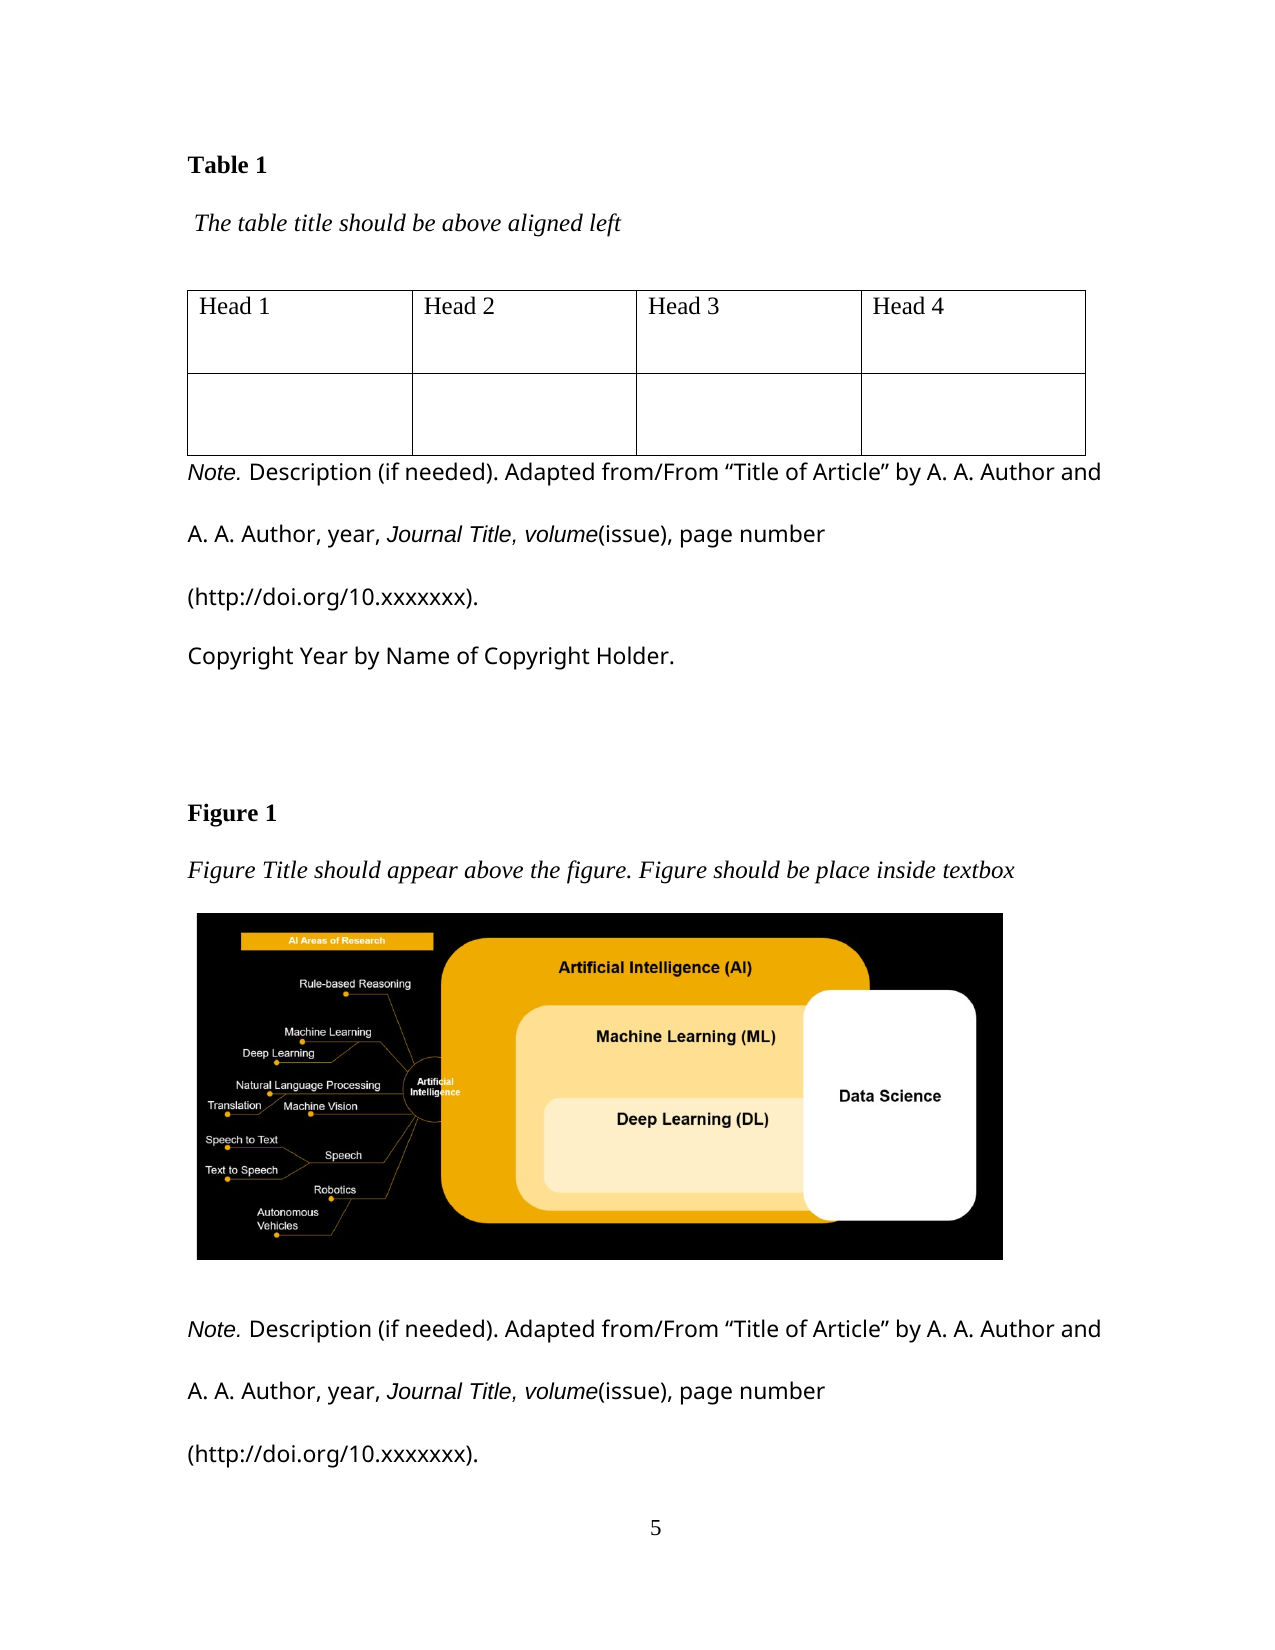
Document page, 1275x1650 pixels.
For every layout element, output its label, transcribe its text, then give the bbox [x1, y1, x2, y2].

subtitle Table 1 [187, 150, 1137, 179]
text The table title should be above aligned left [194, 208, 1137, 236]
table_header Head 2 [413, 291, 636, 372]
table_cell [637, 374, 861, 455]
table_cell [413, 374, 636, 455]
subtitle Figure 1 [187, 798, 1137, 827]
table_cell [862, 374, 1085, 455]
table_header Head 1 [188, 291, 412, 372]
text Copyright Year by Name of Copyright Holder. [187, 643, 1137, 669]
table_header Head 4 [862, 291, 1085, 372]
text Figure Title should appear above the figure. Figure should be place inside textbox [187, 856, 1137, 884]
picture [196, 913, 1003, 1260]
table_header Head 3 [637, 291, 861, 372]
text Note. Description (if needed). Adapted from/From “Title of Article” by A. A. Author and A. A. Author, year, Journal Title, volume(issue), page number (http://doi.org/10.xxxxxxx). [187, 456, 1113, 612]
table_cell [188, 374, 412, 455]
